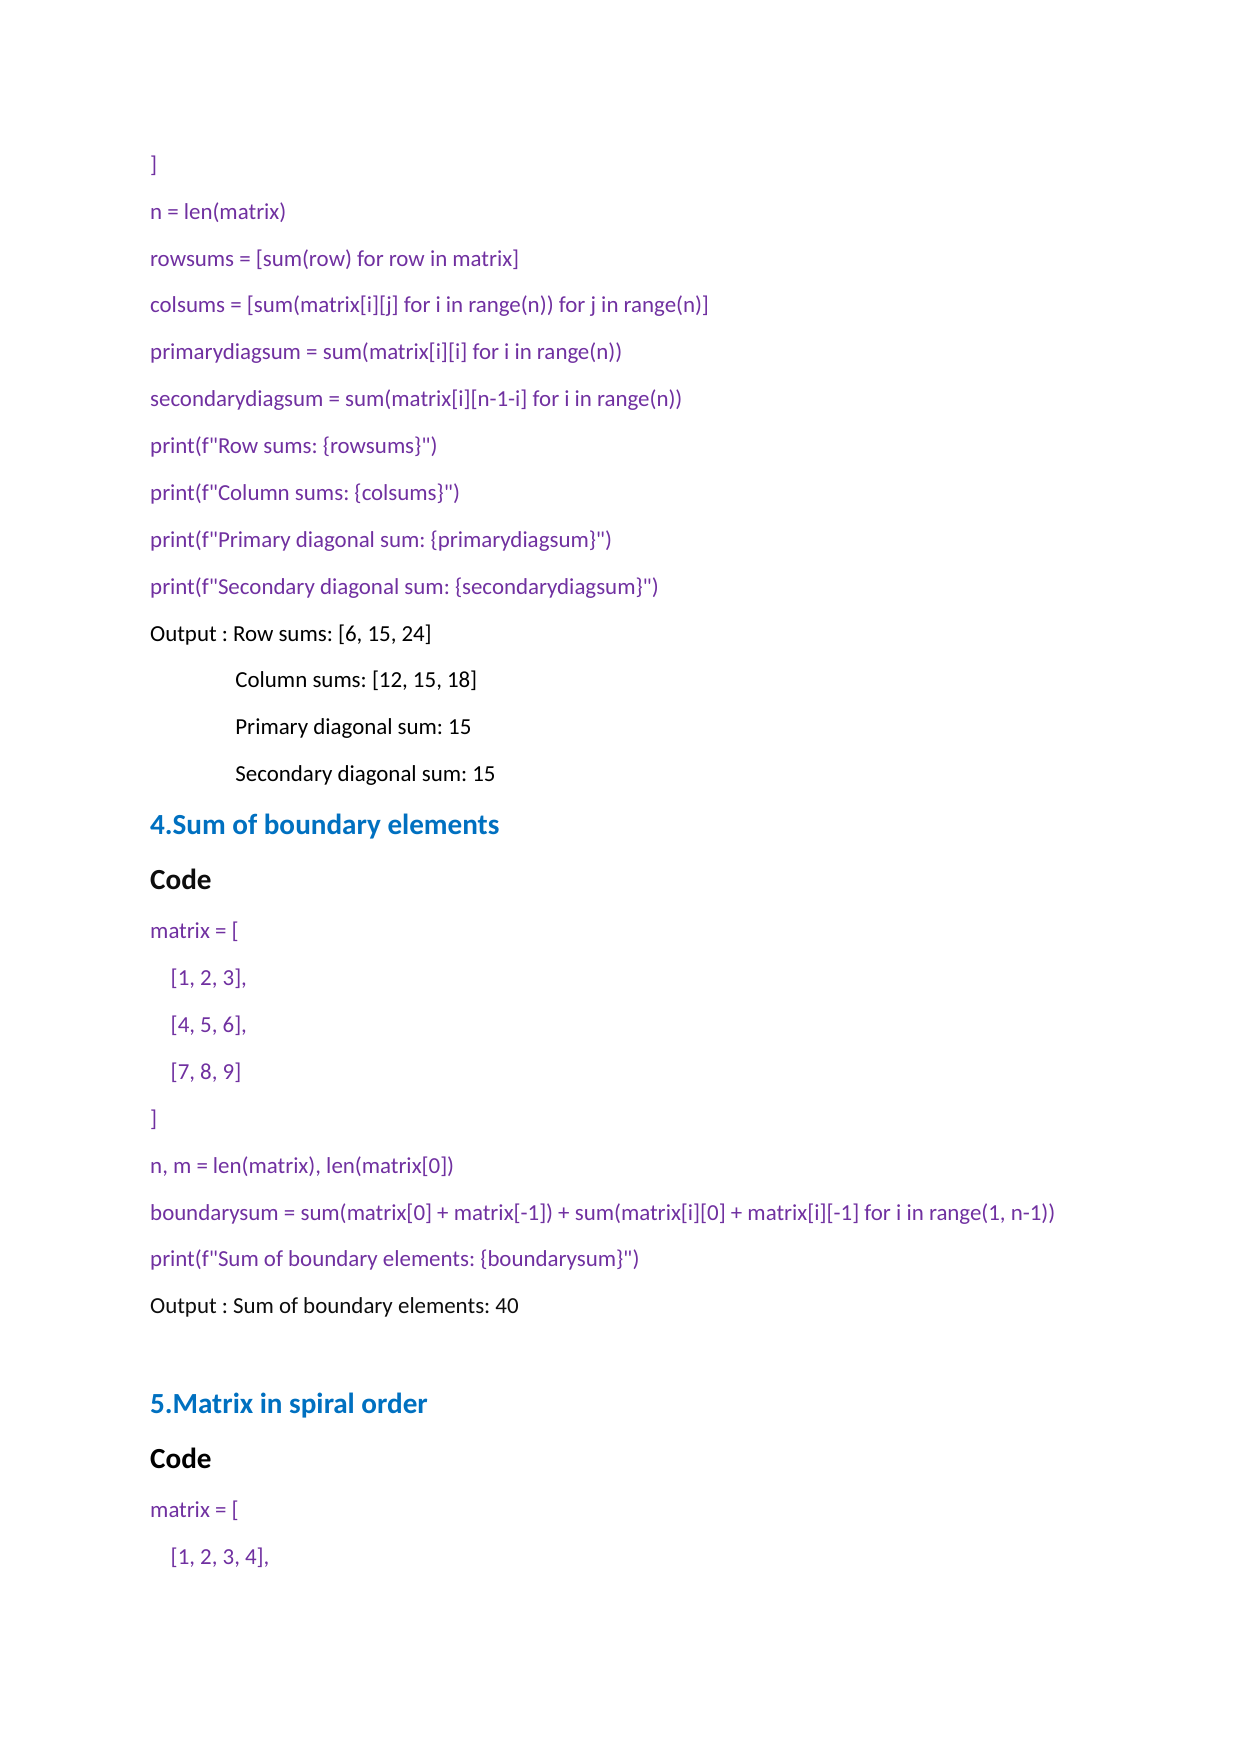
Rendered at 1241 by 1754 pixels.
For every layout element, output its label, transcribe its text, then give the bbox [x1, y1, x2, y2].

text Secondary diagonal sum: 15 [150, 759, 1090, 787]
text n = len(matrix) [150, 197, 1090, 225]
text print(f"Secondary diagonal sum: {secondarydiagsum}") [150, 572, 1090, 600]
text ] [150, 150, 1090, 178]
text [1, 2, 3], [150, 963, 1090, 991]
text print(f"Column sums: {colsums}") [150, 478, 1090, 506]
text 5.Matrix in spiral order [150, 1385, 1090, 1421]
text colsums = [sum(matrix[i][j] for i in range(n)) for j in range(n)] [150, 291, 1090, 319]
text primarydiagsum = sum(matrix[i][i] for i in range(n)) [150, 337, 1090, 366]
text [7, 8, 9] [150, 1057, 1090, 1085]
text Code [150, 1440, 1090, 1476]
text n, m = len(matrix), len(matrix[0]) [150, 1151, 1090, 1179]
text Column sums: [12, 15, 18] [150, 666, 1090, 694]
text Output : Row sums: [6, 15, 24] [150, 619, 1090, 647]
text Primary diagonal sum: 15 [150, 712, 1090, 741]
text print(f"Sum of boundary elements: {boundarysum}") [150, 1244, 1090, 1273]
text [4, 5, 6], [150, 1010, 1090, 1038]
text boundarysum = sum(matrix[0] + matrix[-1]) + sum(matrix[i][0] + matrix[i][-1] for i in range(1, n-1)) [150, 1198, 1090, 1226]
text Output : Sum of boundary elements: 40 [150, 1291, 1090, 1319]
text rowsums = [sum(row) for row in matrix] [150, 244, 1090, 272]
text 4.Sum of boundary elements [150, 806, 1090, 842]
text print(f"Row sums: {rowsums}") [150, 431, 1090, 459]
text ] [150, 1104, 1090, 1132]
text secondarydiagsum = sum(matrix[i][n-1-i] for i in range(n)) [150, 384, 1090, 412]
text matrix = [ [150, 916, 1090, 944]
text Code [150, 861, 1090, 897]
text [1, 2, 3, 4], [150, 1542, 1090, 1570]
text matrix = [ [150, 1495, 1090, 1523]
text print(f"Primary diagonal sum: {primarydiagsum}") [150, 525, 1090, 553]
